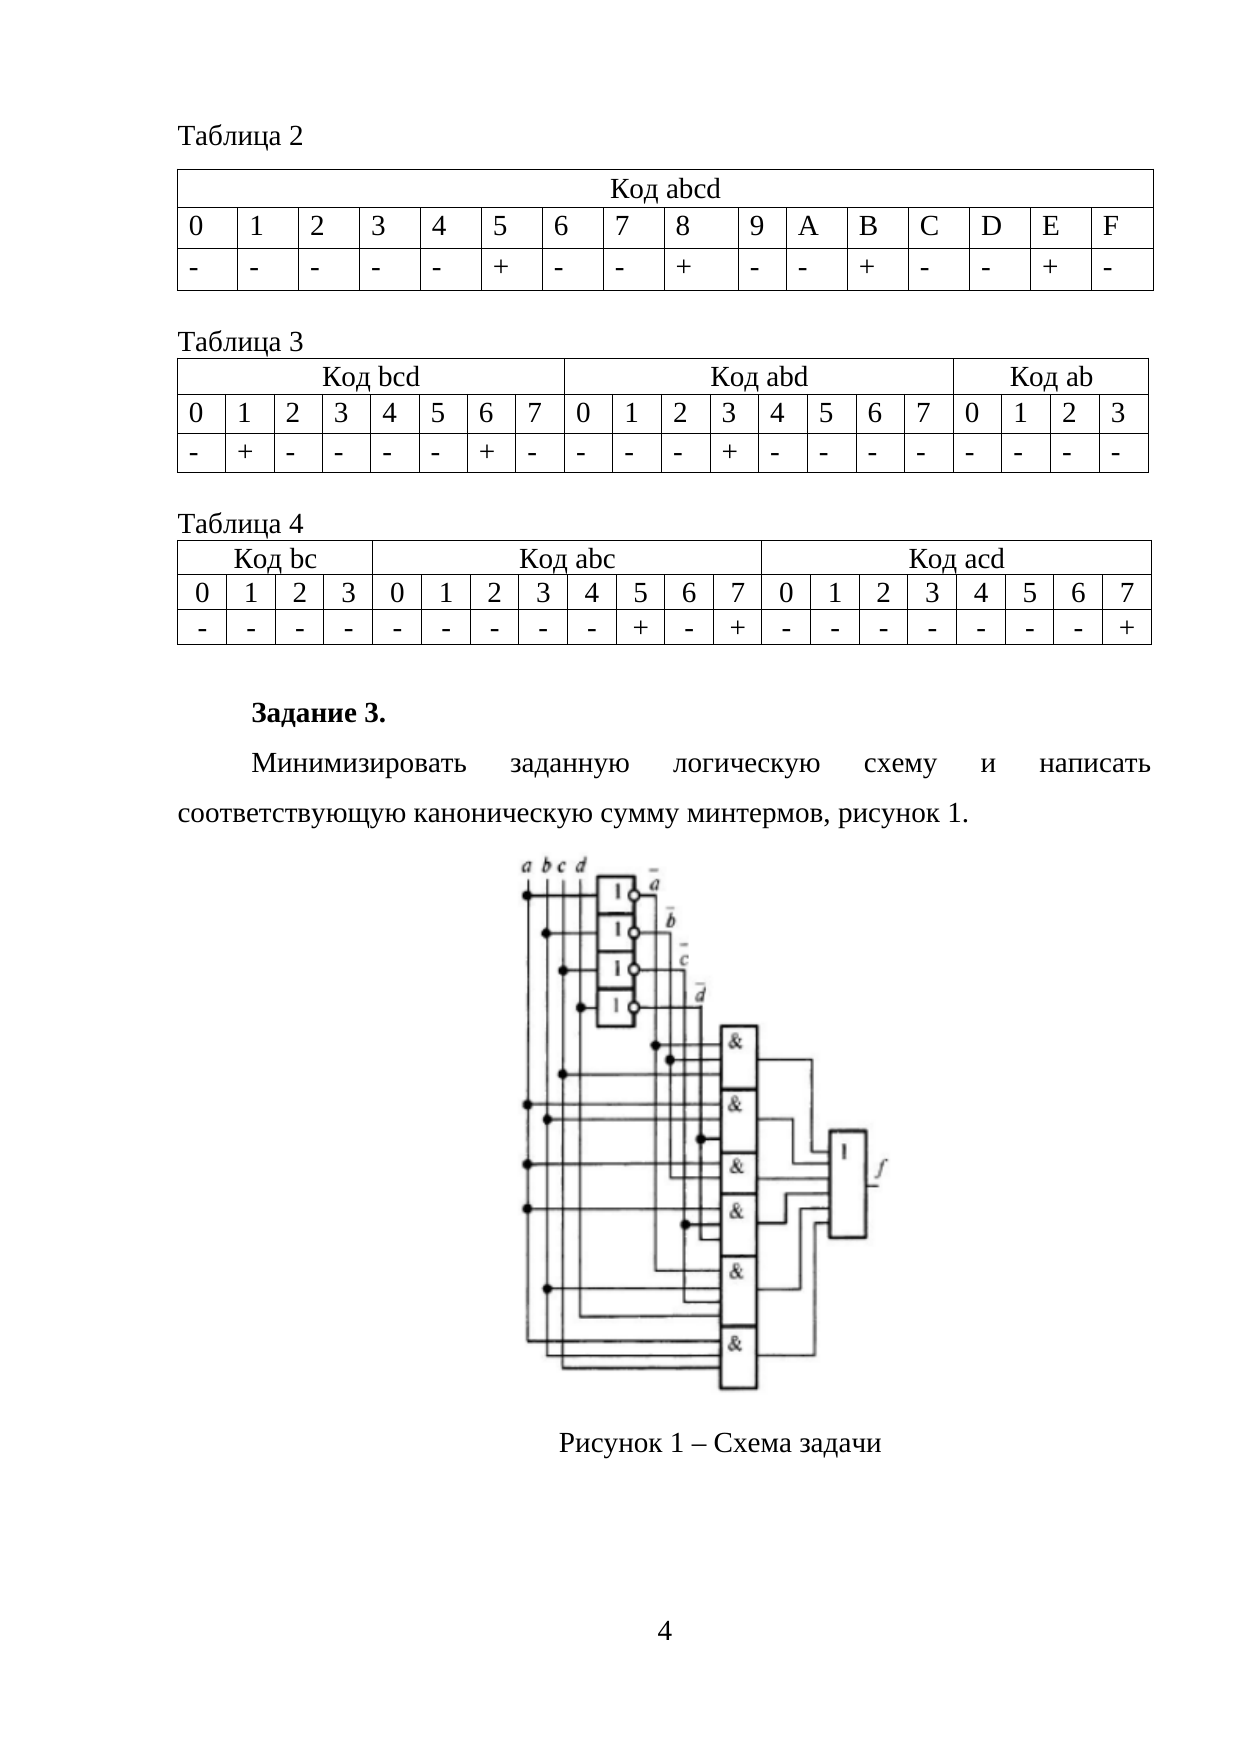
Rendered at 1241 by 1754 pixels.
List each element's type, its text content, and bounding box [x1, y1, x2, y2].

table_cell - [178, 610, 226, 643]
table_cell - [420, 434, 467, 472]
table_cell 7 [604, 208, 664, 248]
table_cell - [957, 610, 1005, 643]
table_cell 7 [516, 395, 564, 433]
table_cell - [954, 434, 1001, 472]
table_cell 2 [299, 208, 359, 248]
table_cell 0 [565, 395, 612, 433]
table_cell - [909, 249, 969, 289]
table_cell 6 [543, 208, 603, 248]
table_cell 4 [759, 395, 807, 433]
table_cell 2 [662, 395, 710, 433]
table_cell 3 [711, 395, 758, 433]
table_cell - [471, 610, 518, 643]
table_cell + [226, 434, 274, 472]
table_cell - [323, 434, 370, 472]
table_cell 3 [323, 395, 370, 433]
table_cell 2 [860, 575, 907, 609]
table_header Код abc [373, 541, 761, 574]
table_cell 5 [808, 395, 856, 433]
table_cell - [299, 249, 359, 289]
table_cell - [787, 249, 847, 289]
table_cell - [422, 610, 470, 643]
table_cell - [1002, 434, 1050, 472]
table_cell 5 [482, 208, 542, 248]
picture [501, 845, 939, 1426]
table_cell 0 [373, 575, 421, 609]
table_cell - [860, 610, 907, 643]
table_cell 5 [617, 575, 664, 609]
table_cell 2 [1051, 395, 1099, 433]
text Таблица 3 [177, 324, 1152, 358]
table_cell 4 [421, 208, 481, 248]
table_header Код bcd [178, 359, 564, 394]
table_cell 0 [762, 575, 810, 609]
table_cell 1 [226, 395, 274, 433]
table_cell 5 [420, 395, 467, 433]
table_cell - [1006, 610, 1053, 643]
text Минимизировать заданную логическую схему и написать соответствующую каноническую сумму минтермов, рисунок 1. [177, 745, 1152, 829]
table_cell F [1092, 208, 1153, 248]
table_cell - [373, 610, 421, 643]
table_cell 4 [371, 395, 419, 433]
table_cell 3 [324, 575, 372, 609]
table_cell + [714, 610, 761, 643]
table_cell - [565, 434, 612, 472]
table_cell 7 [714, 575, 761, 609]
table_cell 1 [1002, 395, 1050, 433]
table_cell - [276, 610, 323, 643]
table_cell 7 [1103, 575, 1151, 609]
table_header Код abd [565, 359, 953, 394]
table_cell - [543, 249, 603, 289]
table_header Код abcd [178, 170, 1153, 207]
table_cell - [360, 249, 420, 289]
table_cell 3 [519, 575, 567, 609]
table_cell + [482, 249, 542, 289]
table_cell - [759, 434, 807, 472]
table_cell A [787, 208, 847, 248]
table_cell - [421, 249, 481, 289]
table_cell - [275, 434, 322, 472]
table_header Код ab [954, 359, 1148, 394]
table_cell - [662, 434, 710, 472]
table_cell - [762, 610, 810, 643]
table_cell 0 [178, 395, 225, 433]
table_cell 4 [568, 575, 616, 609]
table_cell - [808, 434, 856, 472]
table_cell - [324, 610, 372, 643]
table_cell - [519, 610, 567, 643]
table_cell 1 [238, 208, 298, 248]
table_cell - [371, 434, 419, 472]
table_cell 1 [422, 575, 470, 609]
table_cell + [848, 249, 908, 289]
table_cell 1 [613, 395, 661, 433]
text Таблица 2 [177, 118, 1152, 152]
table_cell 6 [468, 395, 515, 433]
table_cell 7 [905, 395, 953, 433]
table_cell - [604, 249, 664, 289]
table_cell - [1092, 249, 1153, 289]
text Задание 3. [177, 695, 1152, 728]
table_cell D [970, 208, 1030, 248]
table_cell - [568, 610, 616, 643]
table_cell - [905, 434, 953, 472]
table_cell + [617, 610, 664, 643]
table_cell - [970, 249, 1030, 289]
table_cell - [238, 249, 298, 289]
table_cell - [739, 249, 786, 289]
table_header Код acd [762, 541, 1151, 574]
list Рисунок 1 – Схема задачи [288, 1425, 1152, 1458]
table_cell 0 [178, 208, 237, 248]
table_cell - [1100, 434, 1148, 472]
table_cell - [178, 249, 237, 289]
table_header Код bc [178, 541, 372, 574]
table_cell - [178, 434, 225, 472]
table_cell 3 [908, 575, 956, 609]
table_cell - [857, 434, 904, 472]
table_cell 1 [227, 575, 275, 609]
table_cell - [1051, 434, 1099, 472]
table_cell 6 [857, 395, 904, 433]
table_cell 6 [1054, 575, 1102, 609]
table_cell 0 [954, 395, 1001, 433]
table_cell + [1103, 610, 1151, 643]
table_cell C [909, 208, 969, 248]
table_cell - [516, 434, 564, 472]
table_cell 0 [178, 575, 226, 609]
table_cell - [908, 610, 956, 643]
table_cell + [711, 434, 758, 472]
table_cell - [811, 610, 859, 643]
table_cell 2 [276, 575, 323, 609]
table_cell - [613, 434, 661, 472]
table_cell 4 [957, 575, 1005, 609]
table_cell 8 [665, 208, 738, 248]
table_cell E [1031, 208, 1091, 248]
table_cell 2 [471, 575, 518, 609]
table_cell 3 [360, 208, 420, 248]
table_cell - [1054, 610, 1102, 643]
table_cell + [1031, 249, 1091, 289]
table_cell B [848, 208, 908, 248]
table_cell 5 [1006, 575, 1053, 609]
table_cell 9 [739, 208, 786, 248]
table_cell + [468, 434, 515, 472]
table_cell 1 [811, 575, 859, 609]
table_cell 2 [275, 395, 322, 433]
table_cell - [665, 610, 713, 643]
table_cell + [665, 249, 738, 289]
text Таблица 4 [177, 506, 1152, 540]
table_cell 3 [1100, 395, 1148, 433]
table_cell 6 [665, 575, 713, 609]
table_cell - [227, 610, 275, 643]
